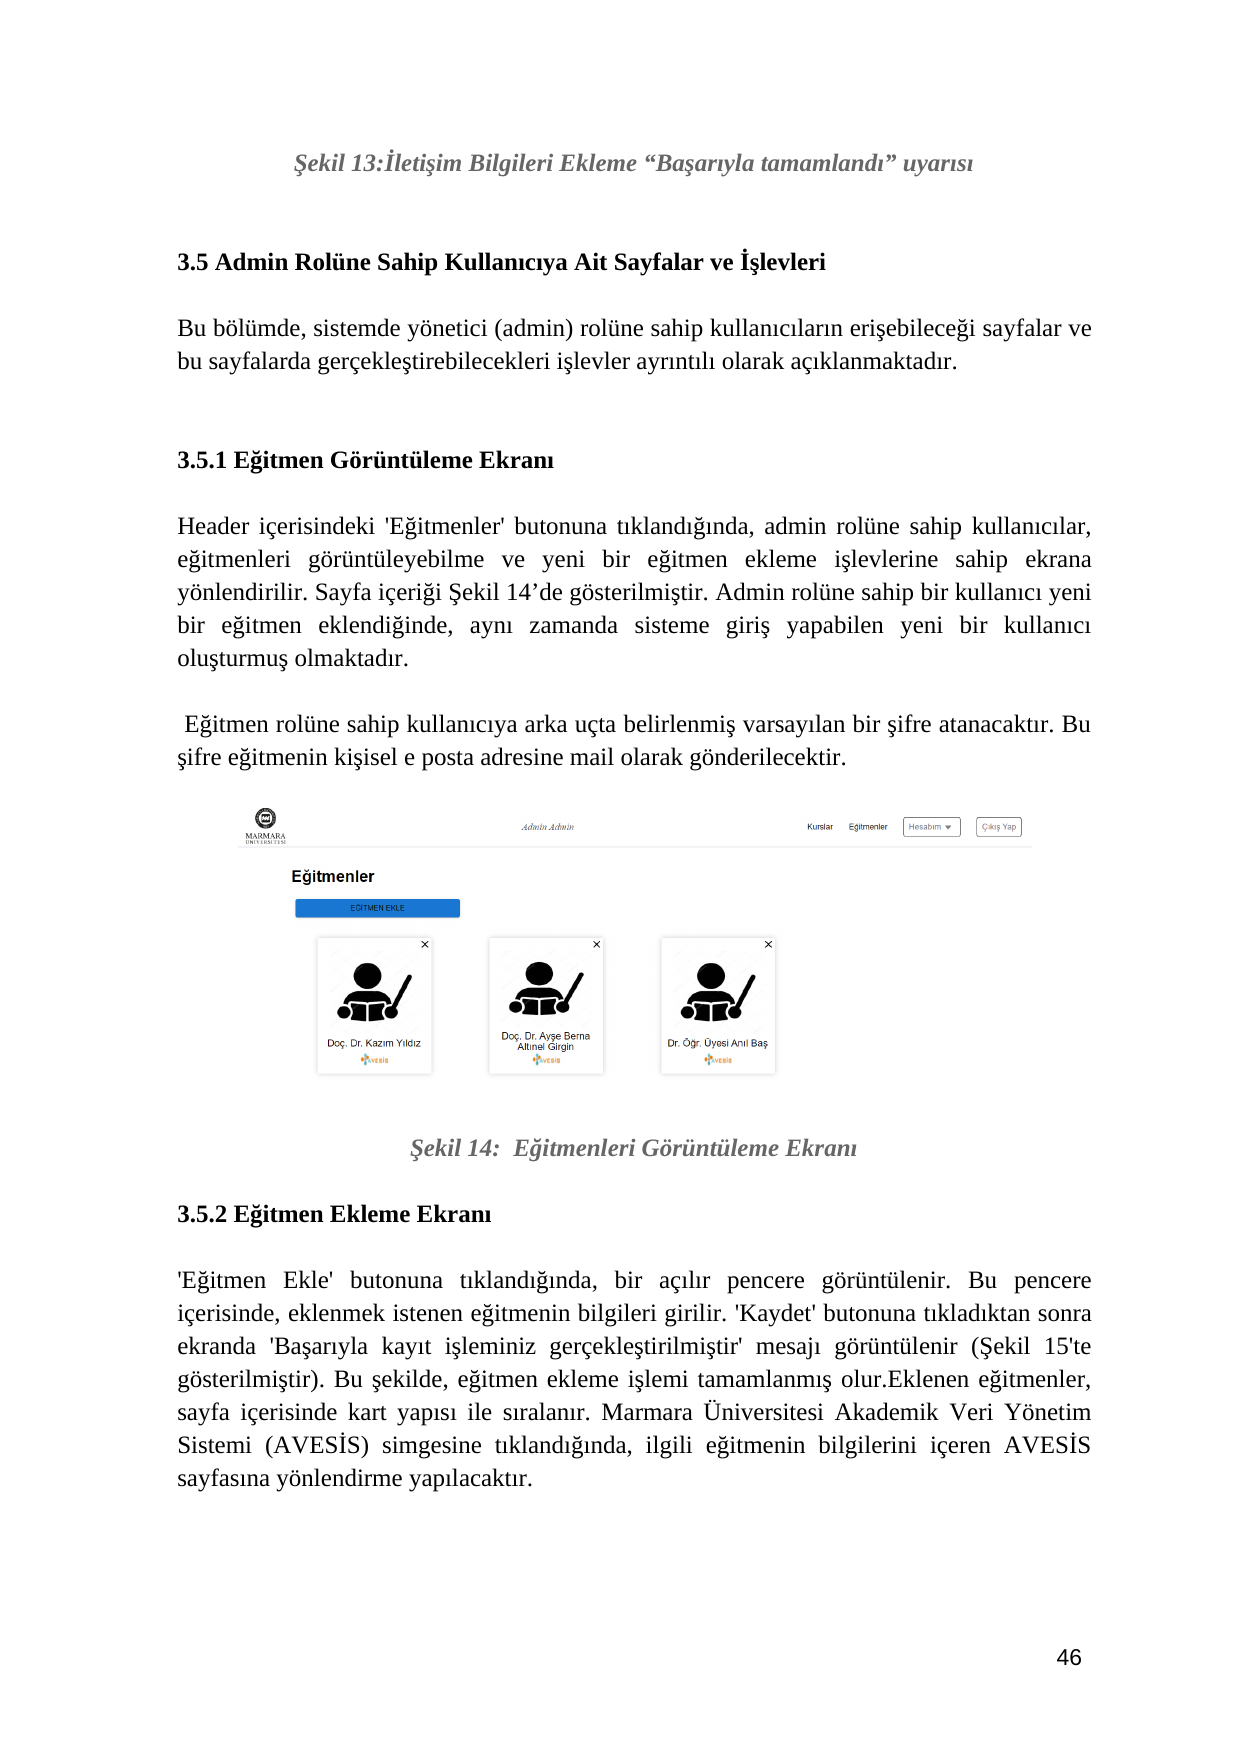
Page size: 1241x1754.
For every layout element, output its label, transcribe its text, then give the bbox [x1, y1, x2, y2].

text Bu bölümde, sistemde yönetici (admin) rolüne sahip kullanıcıların erişebileceği sayfalar ve bu sayfalarda gerçekleştirebilecekleri işlevler ayrıntılı olarak açıklanmaktadır. [177, 313, 1093, 374]
text Şekil 14: Eğitmenleri Görüntüleme Ekranı [177, 1133, 1093, 1162]
picture [237, 808, 1032, 1129]
text 'Eğitmen Ekle' butonuna tıklandığında, bir açılır pencere görüntülenir. Bu pencere içerisinde, eklenmek istenen eğitmenin bilgileri girilir. 'Kaydet' butonuna tıkladıktan sonra ekranda 'Başarıyla kayıt işleminiz gerçekleştirilmiştir' mesajı görüntülenir (Şekil 15'te gösterilmiştir). Bu şekilde, eğitmen ekleme işlemi tamamlanmış olur.Eklenen eğitmenler, sayfa içerisinde kart yapısı ile sıralanır. Marmara Üniversitesi Akademik Veri Yönetim Sistemi (AVESİS) simgesine tıklandığında, ilgili eğitmenin bilgilerini içeren AVESİS sayfasına yönlendirme yapılacaktır. [177, 1265, 1093, 1492]
text 3.5.1 Eğitmen Görüntüleme Ekranı [177, 445, 1093, 473]
text Şekil 13:İletişim Bilgileri Ekleme “Başarıyla tamamlandı” uyarısı [177, 148, 1093, 176]
text Header içerisindeki 'Eğitmenler' butonuna tıklandığında, admin rolüne sahip kullanıcılar, eğitmenleri görüntüleyebilme ve yeni bir eğitmen ekleme işlevlerine sahip ekrana yönlendirilir. Sayfa içeriği Şekil 14’de gösterilmiştir. Admin rolüne sahip bir kullanıcı yeni bir eğitmen eklendiğinde, aynı zamanda sisteme giriş yapabilen yeni bir kullanıcı oluşturmuş olmaktadır. [177, 511, 1093, 672]
text 3.5.2 Eğitmen Ekleme Ekranı [177, 1199, 1093, 1228]
text 3.5 Admin Rolüne Sahip Kullanıcıya Ait Sayfalar ve İşlevleri [177, 247, 1093, 275]
text Eğitmen rolüne sahip kullanıcıya arka uçta belirlenmiş varsayılan bir şifre atanacaktır. Bu şifre eğitmenin kişisel e posta adresine mail olarak gönderilecektir. [177, 709, 1093, 771]
